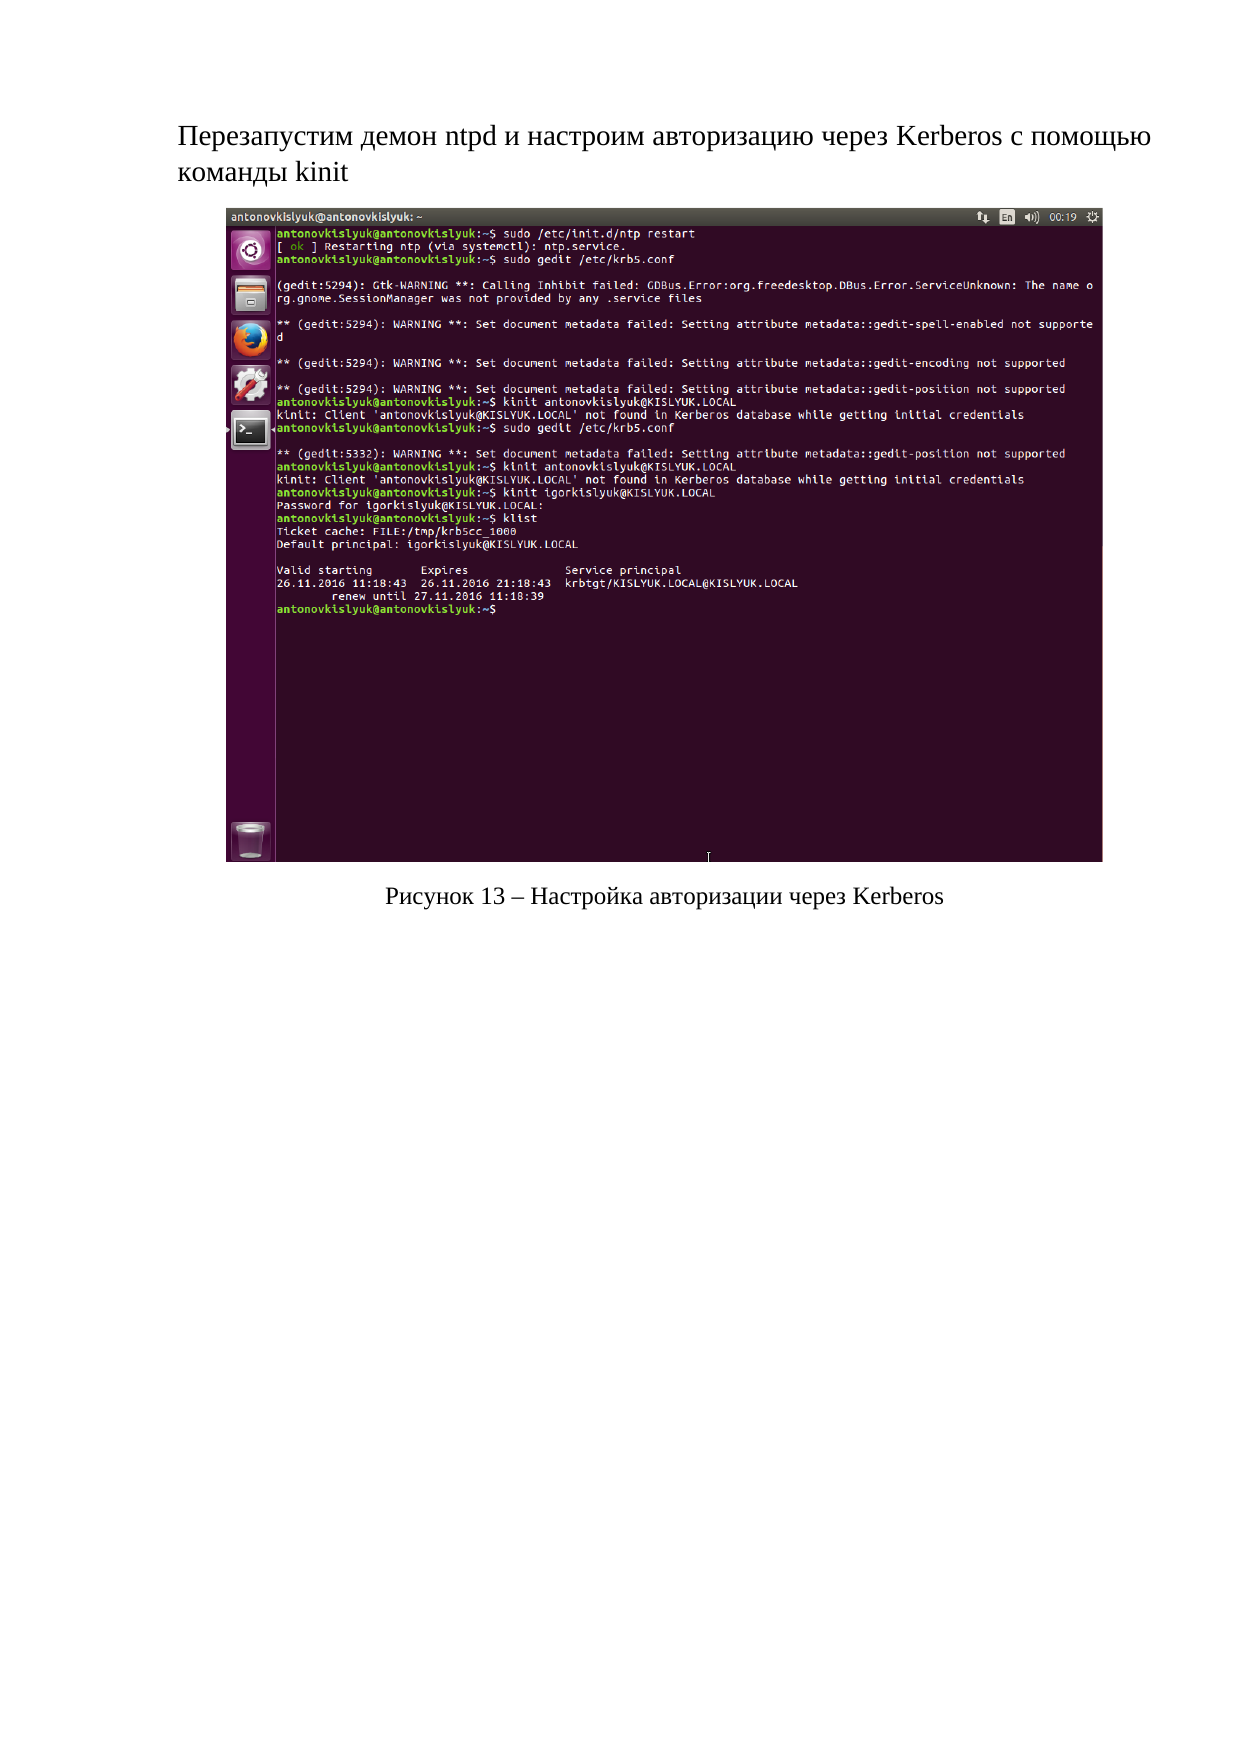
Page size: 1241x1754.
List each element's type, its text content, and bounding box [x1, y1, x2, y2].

text Перезапустим демон ntpd и настроим авторизацию через Kerberos с помощью команды kinit [177, 118, 1152, 188]
picture [226, 207, 1103, 862]
